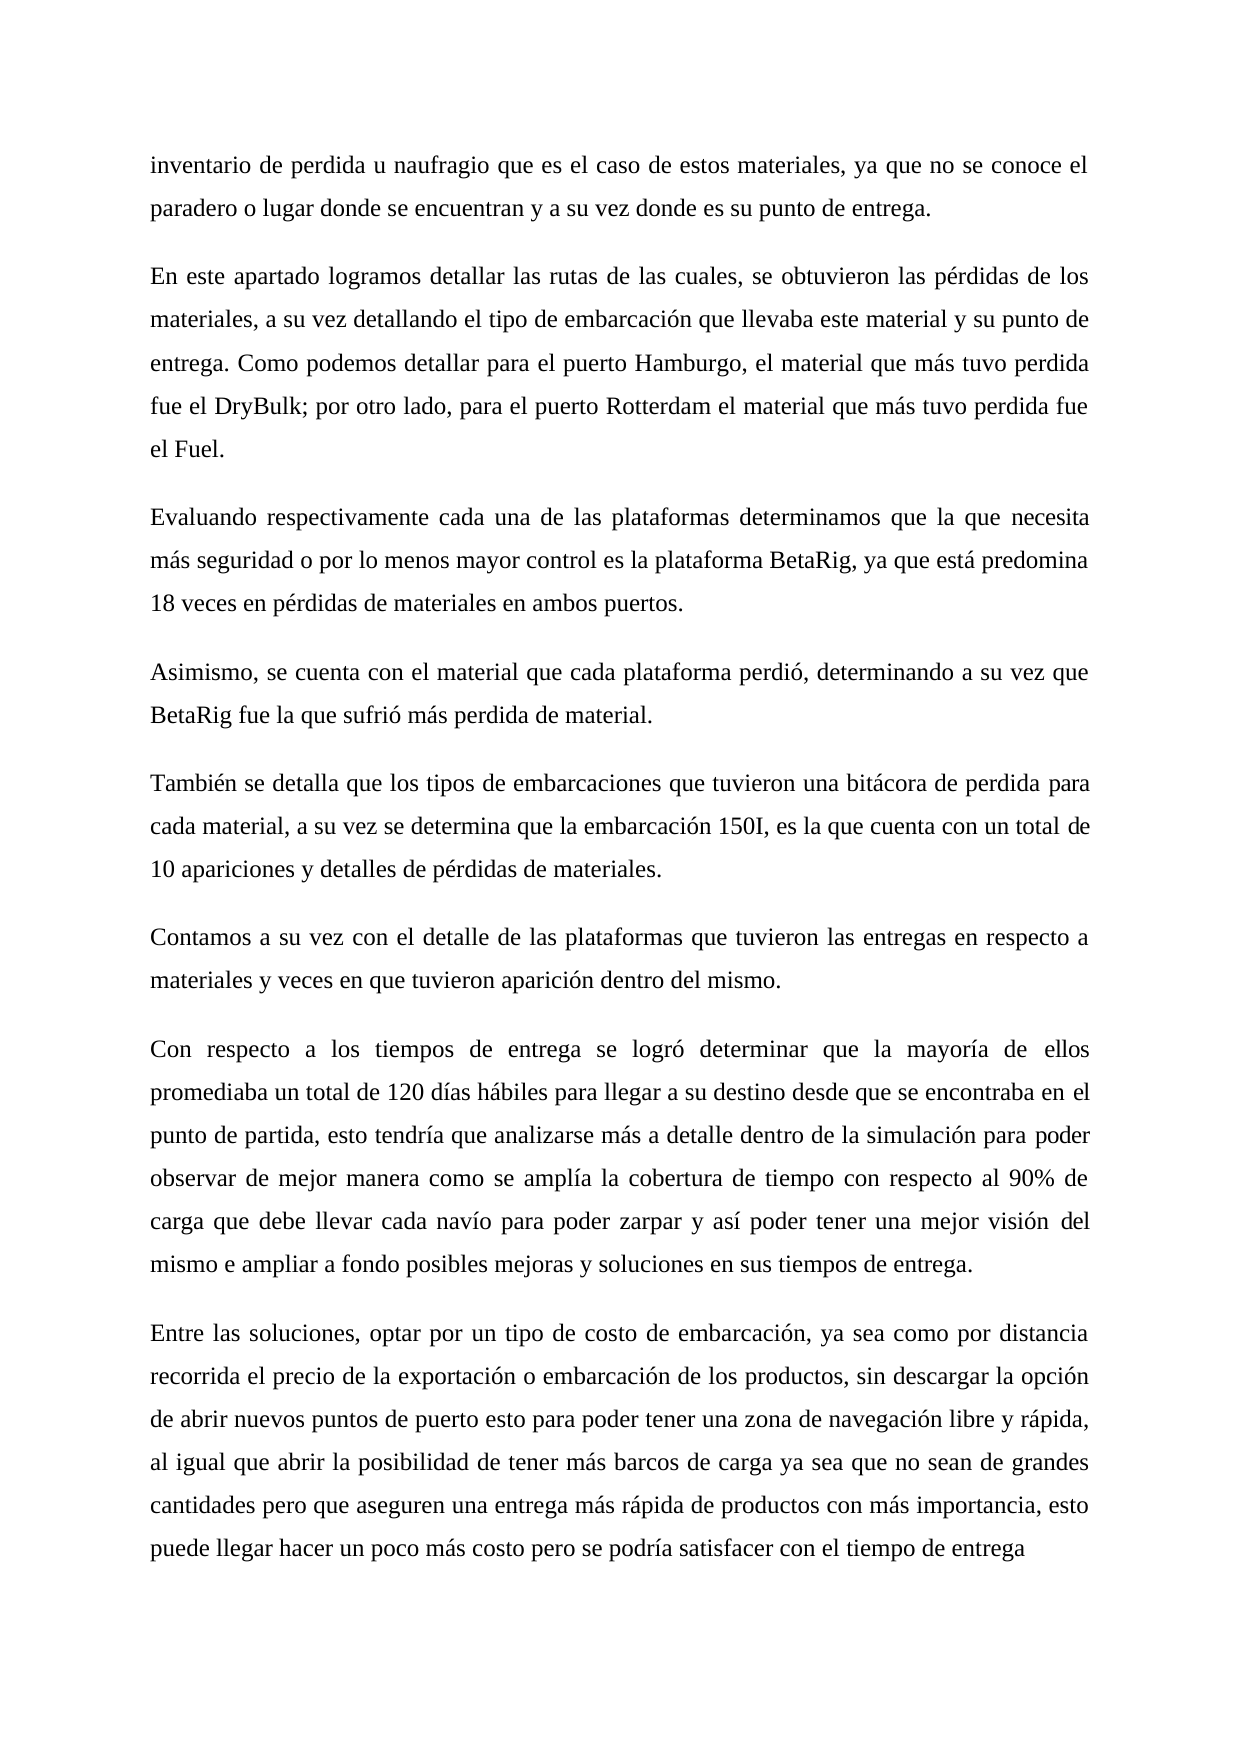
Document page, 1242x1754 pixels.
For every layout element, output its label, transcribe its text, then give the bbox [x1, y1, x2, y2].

text Con respecto a los tiempos de entrega se logró determinar que la mayoría de ellos promediaba un total de 120 días hábiles para llegar a su destino desde que se encontraba en el punto de partida, esto tendría que analizarse más a detalle dentro de la simulación para poder observar de mejor manera como se amplía la cobertura de tiempo con respecto al 90% de carga que debe llevar cada navío para poder zarpar y así poder tener una mejor visión del mismo e ampliar a fondo posibles mejoras y soluciones en sus tiempos de entrega. [150, 1034, 1090, 1278]
text Evaluando respectivamente cada una de las plataformas determinamos que la que necesita más seguridad o por lo menos mayor control es la plataforma BetaRig, ya que está predomina 18 veces en pérdidas de materiales en ambos puertos. [150, 502, 1089, 617]
text Asimismo, se cuenta con el material que cada plataforma perdió, determinando a su vez que BetaRig fue la que sufrió más perdida de material. [150, 657, 1089, 728]
text Contamos a su vez con el detalle de las plataformas que tuvieron las entregas en respecto a materiales y veces en que tuvieron aparición dentro del mismo. [150, 922, 1089, 994]
text En este apartado logramos detallar las rutas de las cuales, se obtuvieron las pérdidas de los materiales, a su vez detallando el tipo de embarcación que llevaba este material y su punto de entrega. Como podemos detallar para el puerto Hamburgo, el material que más tuvo perdida fue el DryBulk; por otro lado, para el puerto Rotterdam el material que más tuvo perdida fue el Fuel. [150, 261, 1090, 463]
text También se detalla que los tipos de embarcaciones que tuvieron una bitácora de perdida para cada material, a su vez se determina que la embarcación 150I, es la que cuenta con un total de 10 apariciones y detalles de pérdidas de materiales. [150, 768, 1090, 883]
text inventario de perdida u naufragio que es el caso de estos materiales, ya que no se conoce el paradero o lugar donde se encuentran y a su vez donde es su punto de entrega. [150, 150, 1089, 222]
text Entre las soluciones, optar por un tipo de costo de embarcación, ya sea como por distancia recorrida el precio de la exportación o embarcación de los productos, sin descargar la opción de abrir nuevos puntos de puerto esto para poder tener una zona de navegación libre y rápida, al igual que abrir la posibilidad de tener más barcos de carga ya sea que no sean de grandes cantidades pero que aseguren una entrega más rápida de productos con más importancia, esto puede llegar hacer un poco más costo pero se podría satisfacer con el tiempo de entrega [150, 1318, 1090, 1562]
